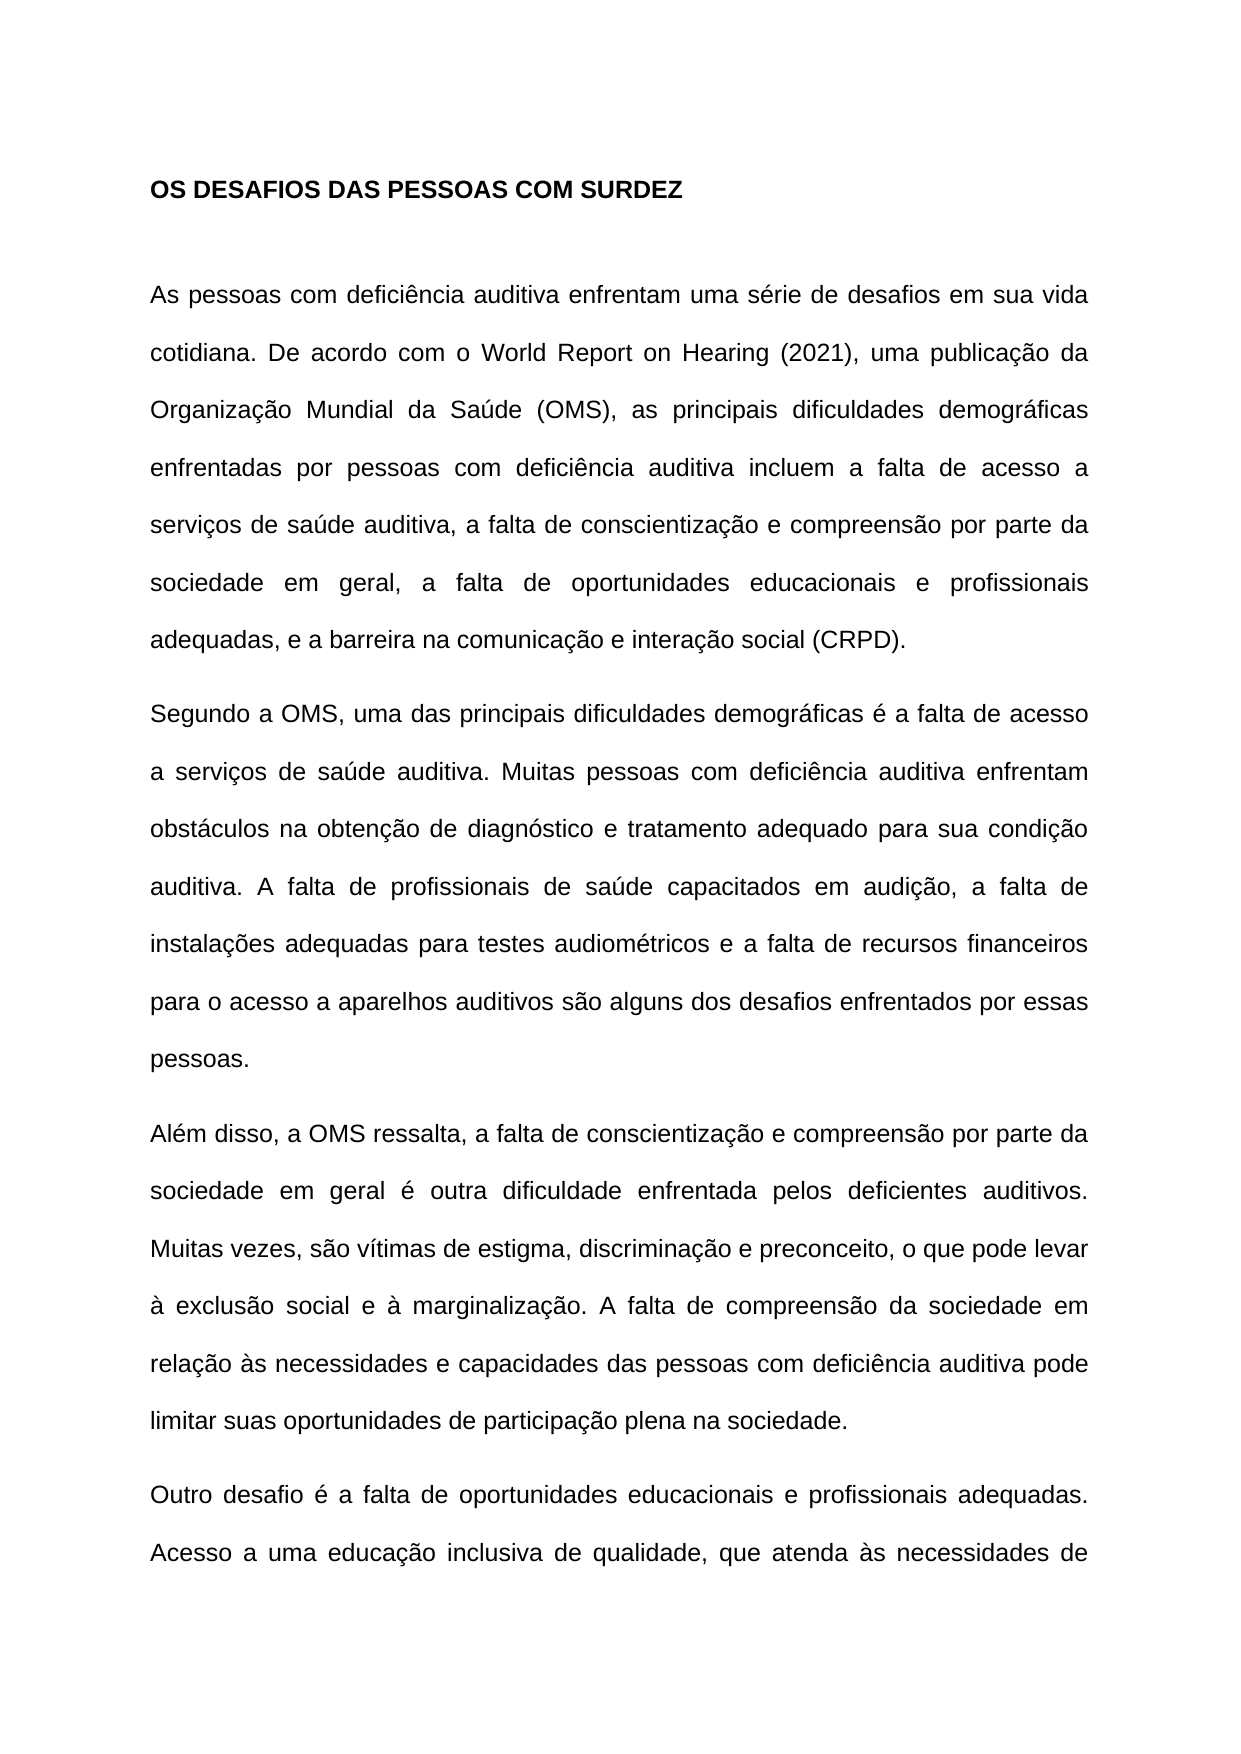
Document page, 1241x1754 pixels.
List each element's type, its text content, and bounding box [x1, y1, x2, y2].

text Segundo a OMS, uma das principais dificuldades demográficas é a falta de acesso a serviços de saúde auditiva. Muitas pessoas com deficiência auditiva enfrentam obstáculos na obtenção de diagnóstico e tratamento adequado para sua condição auditiva. A falta de profissionais de saúde capacitados em audição, a falta de instalações adequadas para testes audiométricos e a falta de recursos financeiros para o acesso a aparelhos auditivos são alguns dos desafios enfrentados por essas pessoas. [150, 699, 1090, 1073]
text Além disso, a OMS ressalta, a falta de conscientização e compreensão por parte da sociedade em geral é outra dificuldade enfrentada pelos deficientes auditivos. Muitas vezes, são vítimas de estigma, discriminação e preconceito, o que pode levar à exclusão social e à marginalização. A falta de compreensão da sociedade em relação às necessidades e capacidades das pessoas com deficiência auditiva pode limitar suas oportunidades de participação plena na sociedade. [150, 1118, 1090, 1435]
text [150, 1480, 1090, 1566]
text As pessoas com deficiência auditiva enfrentam uma série de desafios em sua vida cotidiana. De acordo com o World Report on Hearing (2021), uma publicação da Organização Mundial da Saúde (OMS), as principais dificuldades demográficas enfrentadas por pessoas com deficiência auditiva incluem a falta de acesso a serviços de saúde auditiva, a falta de conscientização e compreensão por parte da sociedade em geral, a falta de oportunidades educacionais e profissionais adequadas, e a barreira na comunicação e interação social (CRPD). [150, 280, 1090, 654]
subtitle OS DESAFIOS DAS PESSOAS COM SURDEZ [150, 175, 1090, 204]
